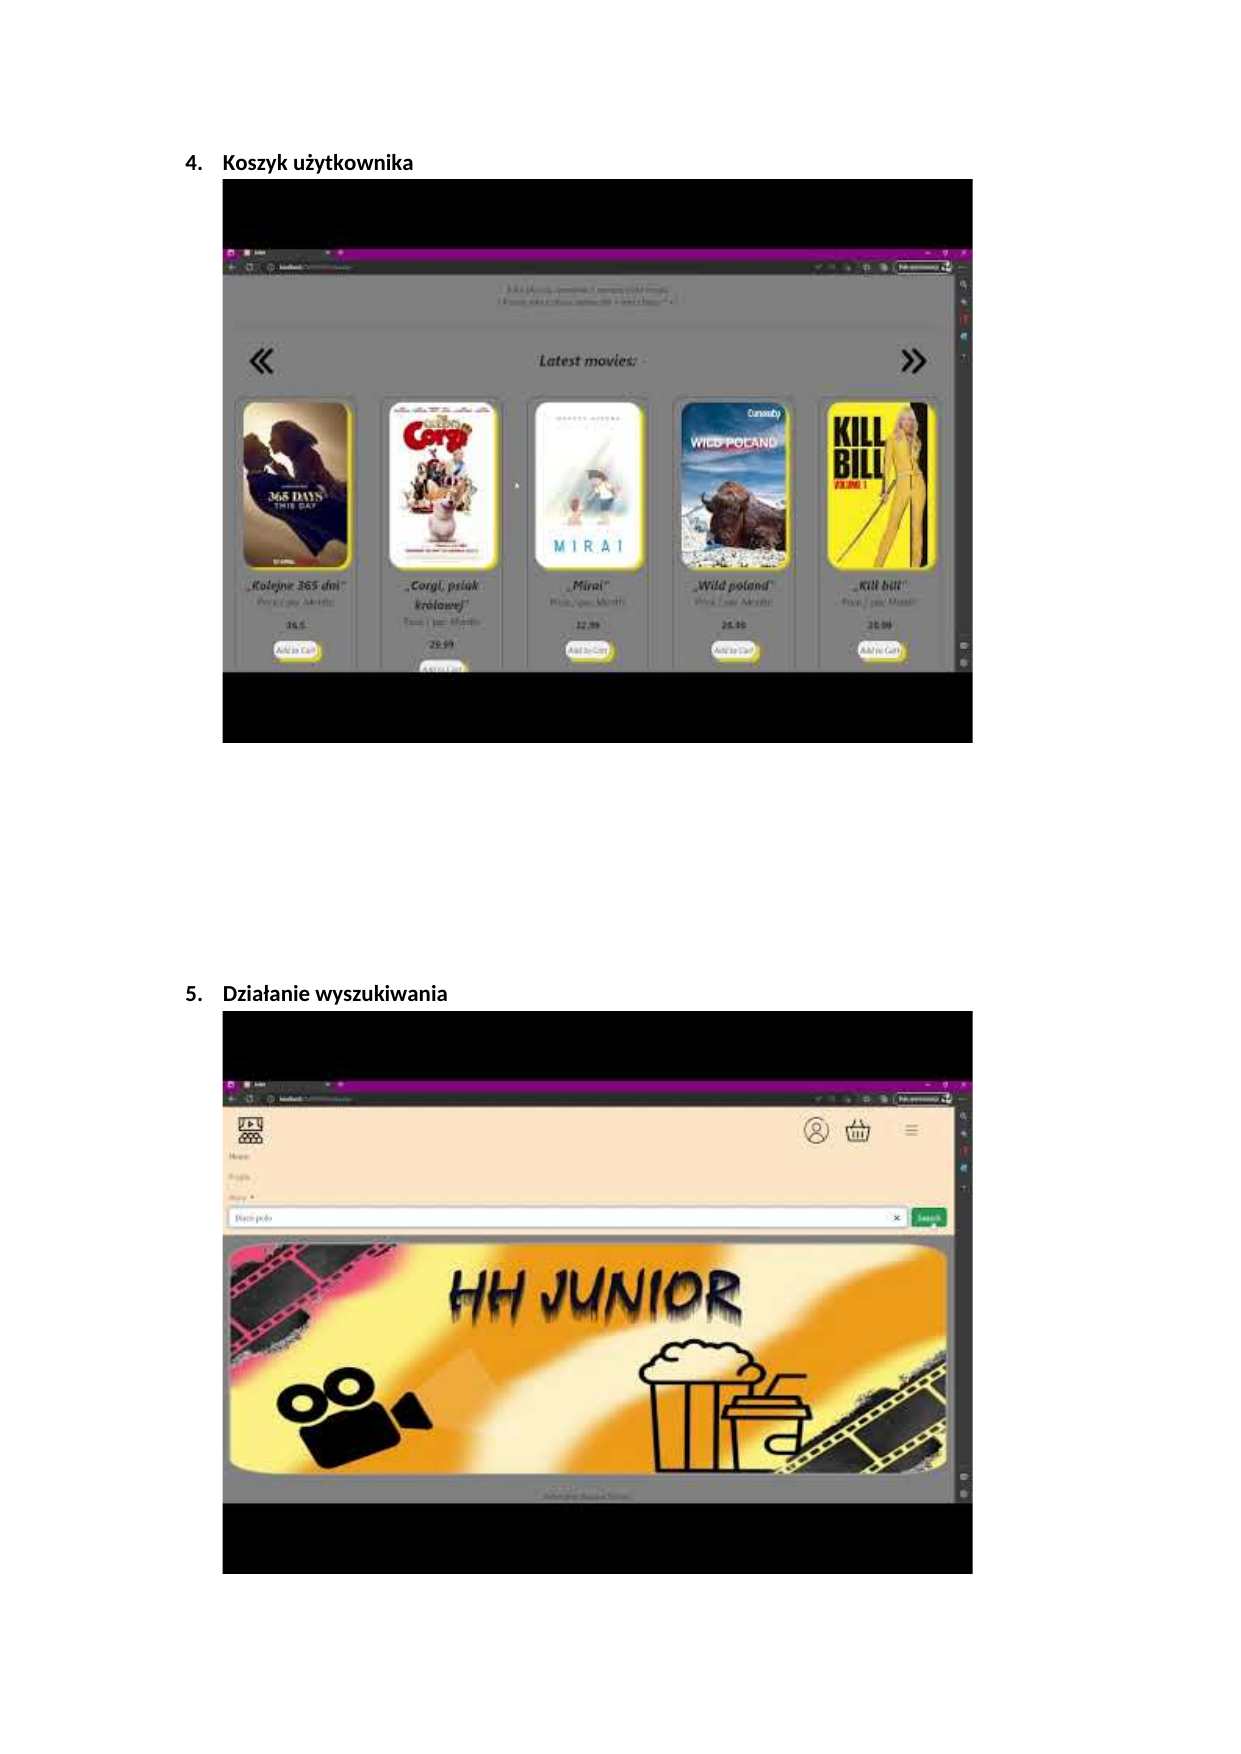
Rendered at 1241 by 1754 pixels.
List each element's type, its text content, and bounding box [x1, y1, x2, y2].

picture [222, 1011, 973, 1574]
picture [222, 179, 973, 743]
